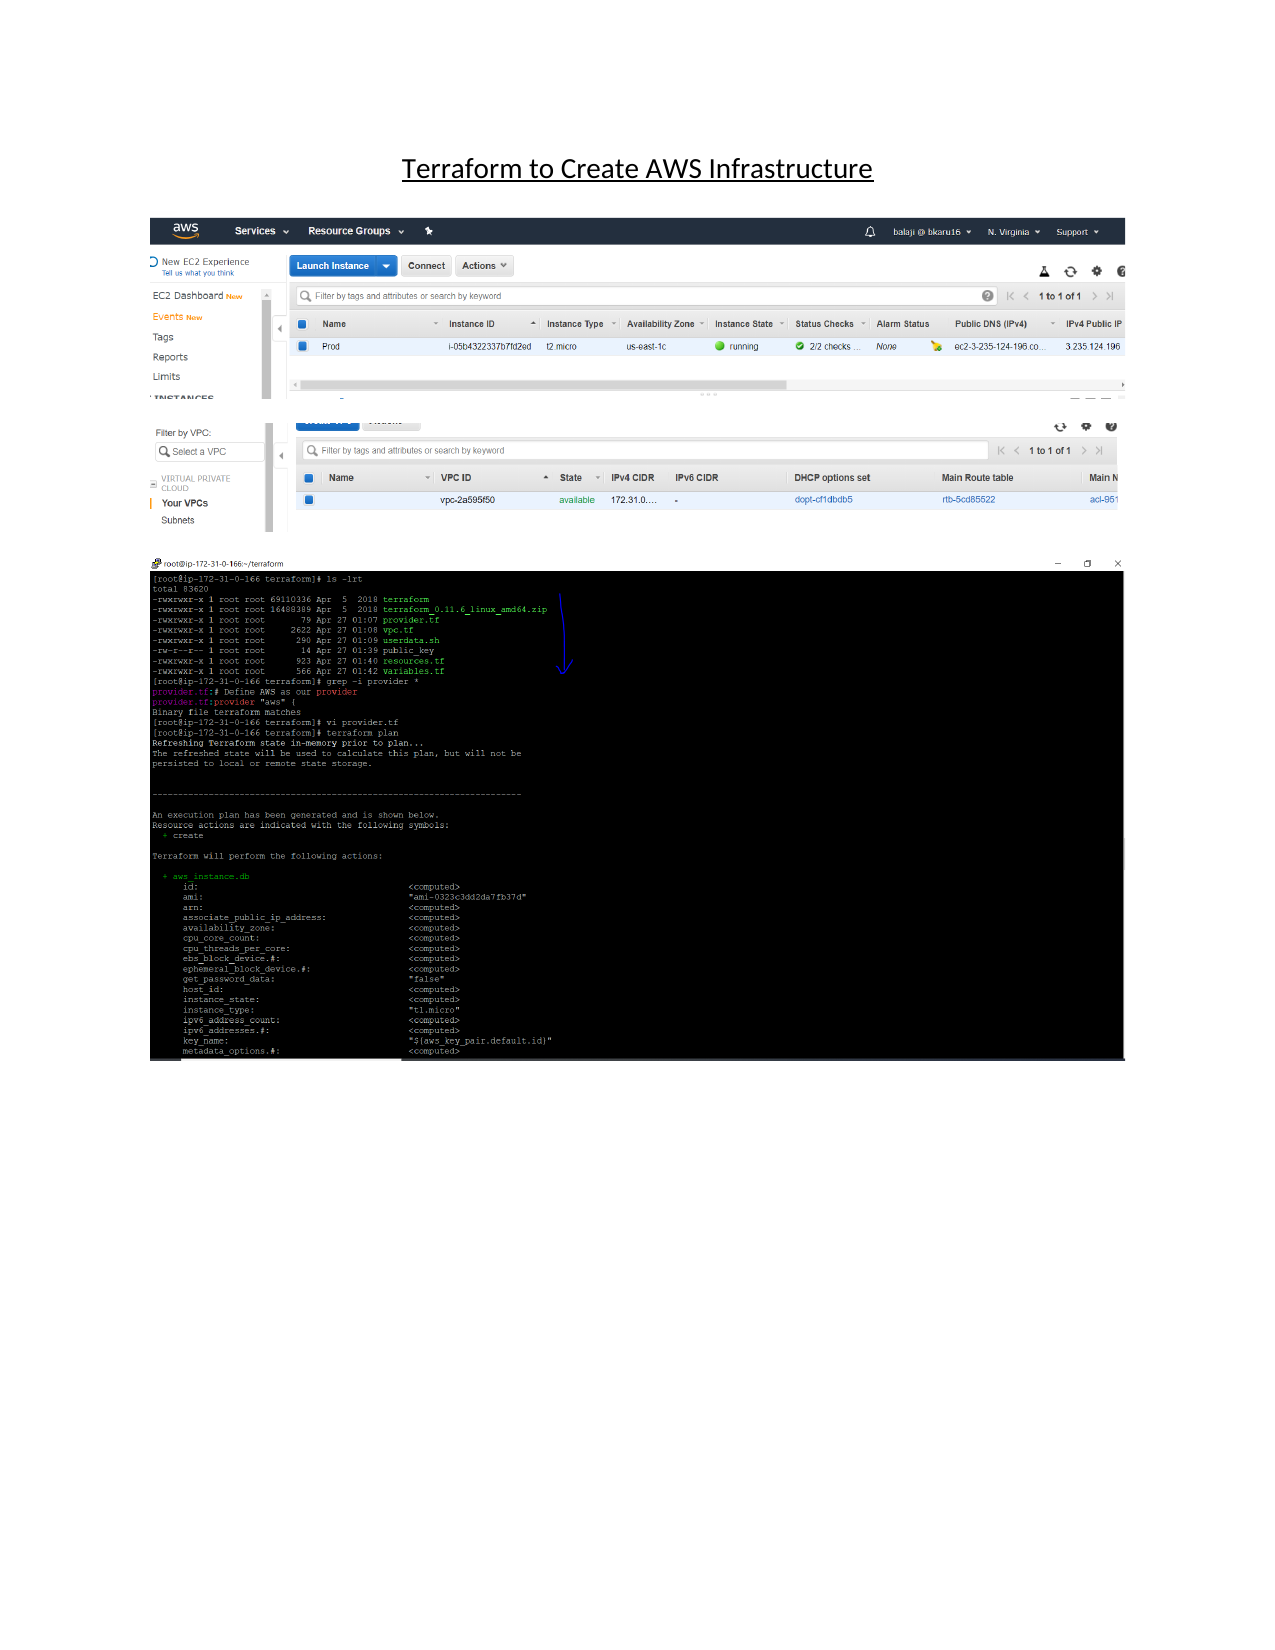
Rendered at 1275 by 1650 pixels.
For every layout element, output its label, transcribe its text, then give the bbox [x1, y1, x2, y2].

text Terraform to Create AWS Infrastructure [150, 150, 1125, 186]
picture [150, 211, 1125, 399]
picture [150, 423, 1125, 532]
picture [150, 556, 1125, 1061]
